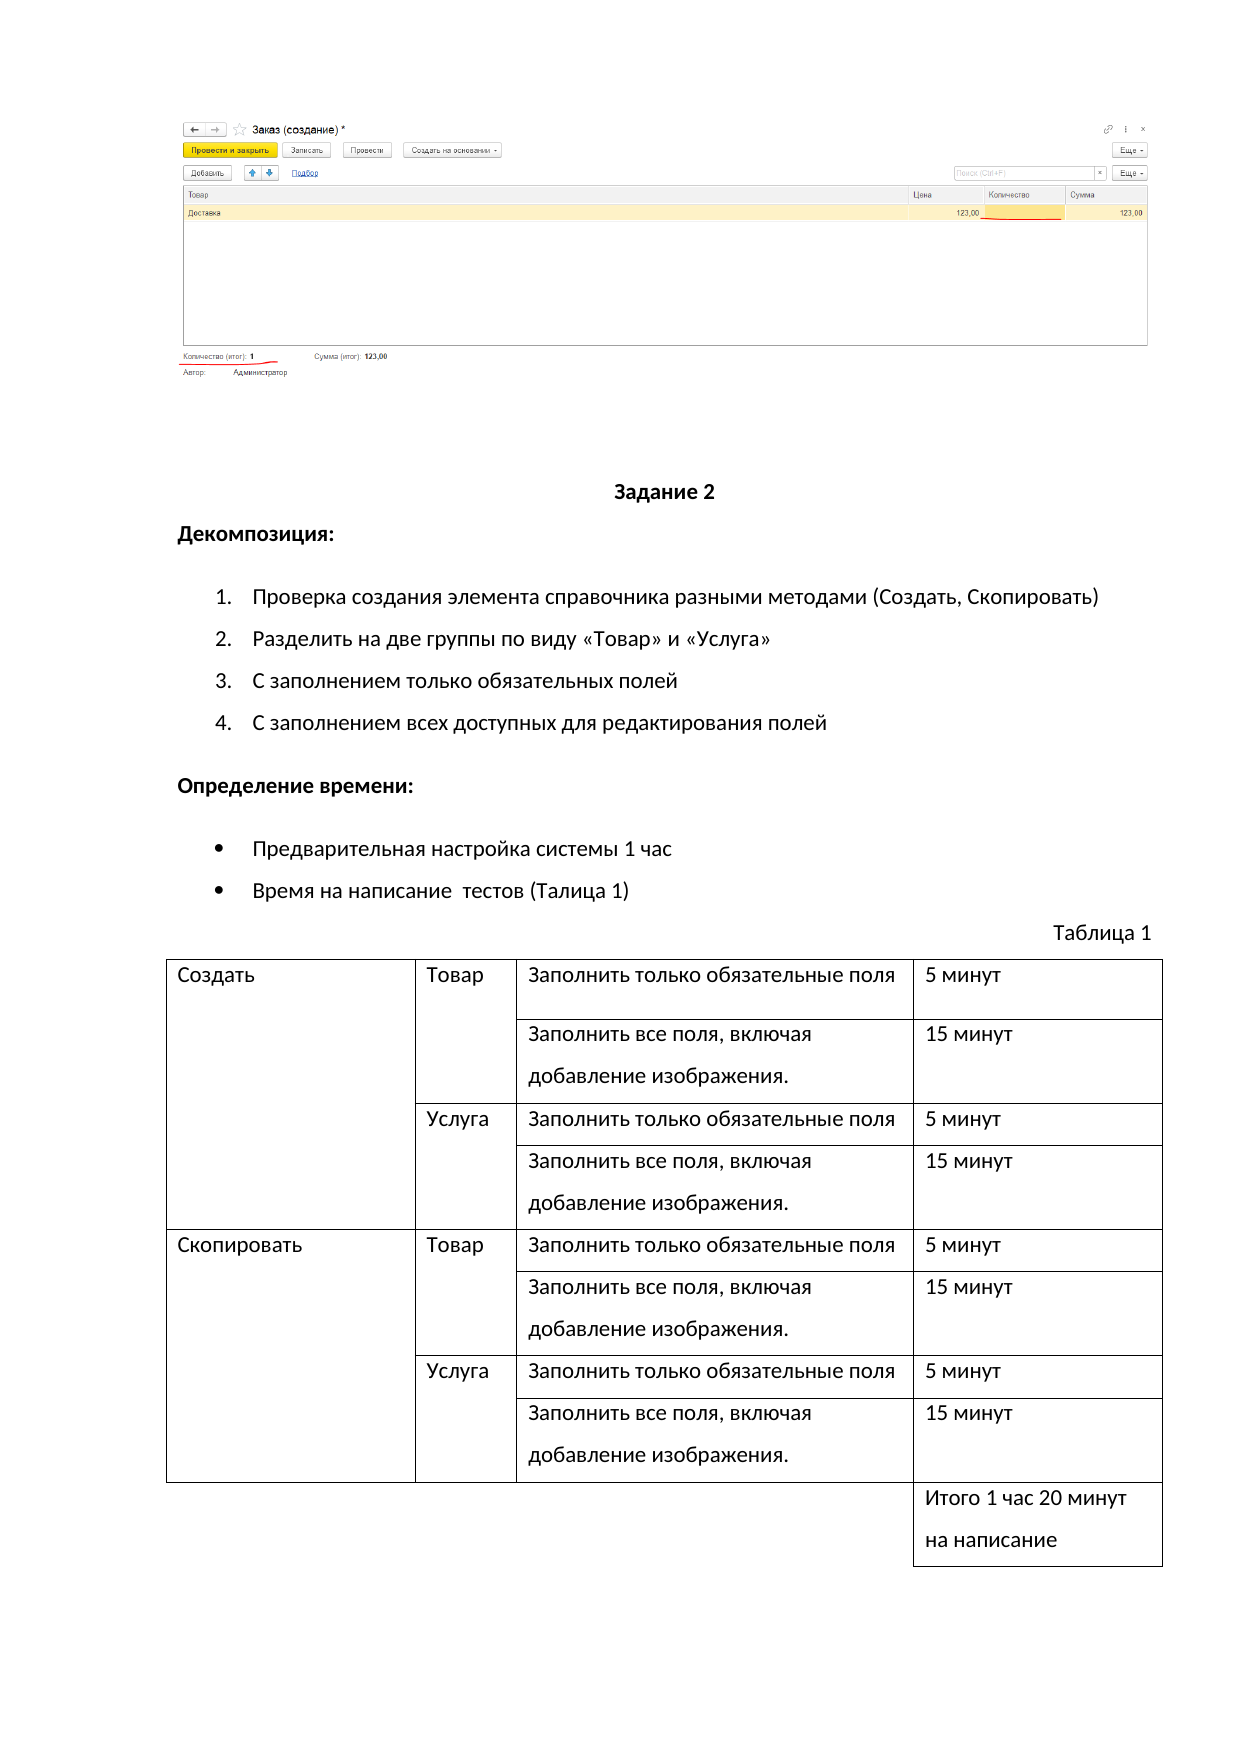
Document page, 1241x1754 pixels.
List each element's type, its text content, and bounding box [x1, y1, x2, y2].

table_cell 5 минут [914, 1104, 1162, 1145]
table_cell Итого 1 час 20 минут на написание [914, 1483, 1162, 1566]
table_cell Заполнить все поля, включая добавление изображения. [517, 1399, 913, 1482]
table_cell 15 минут [914, 1399, 1162, 1482]
list С заполнением только обязательных полей [215, 666, 1152, 694]
table_cell Заполнить все поля, включая добавление изображения. [517, 1272, 913, 1355]
text Декомпозиция: [177, 519, 1152, 547]
table_cell Создать [167, 960, 415, 1229]
table_cell Заполнить все поля, включая добавление изображения. [517, 1146, 913, 1229]
table_cell 15 минут [914, 1020, 1162, 1103]
list С заполнением всех доступных для редактирования полей [215, 708, 1152, 736]
table_cell 5 минут [914, 1356, 1162, 1397]
picture [177, 118, 1152, 380]
table_cell 15 минут [914, 1272, 1162, 1355]
table_cell 5 минут [914, 960, 1162, 1018]
list Проверка создания элемента справочника разными методами (Создать, Скопировать) [215, 582, 1152, 610]
table_cell Товар [416, 960, 516, 1103]
table_cell Заполнить все поля, включая добавление изображения. [517, 1020, 913, 1103]
table_cell Заполнить только обязательные поля [517, 960, 913, 1018]
table_cell Заполнить только обязательные поля [517, 1230, 913, 1271]
table_cell Заполнить только обязательные поля [517, 1356, 913, 1397]
list Разделить на две группы по виду «Товар» и «Услуга» [215, 624, 1152, 652]
table_cell 5 минут [914, 1230, 1162, 1271]
text Задание 2 [177, 477, 1152, 506]
table_cell Заполнить только обязательные поля [517, 1104, 913, 1145]
table_cell Товар [416, 1230, 516, 1355]
table_cell Скопировать [167, 1230, 415, 1482]
table_header Предварительная настройка системы 1 час Время на написание тестов (Талица 1) Таблица 1 [166, 834, 1163, 959]
table_cell Услуга [416, 1104, 516, 1229]
table_cell Услуга [416, 1356, 516, 1482]
table_cell 15 минут [914, 1146, 1162, 1229]
text Определение времени: [177, 771, 1152, 799]
